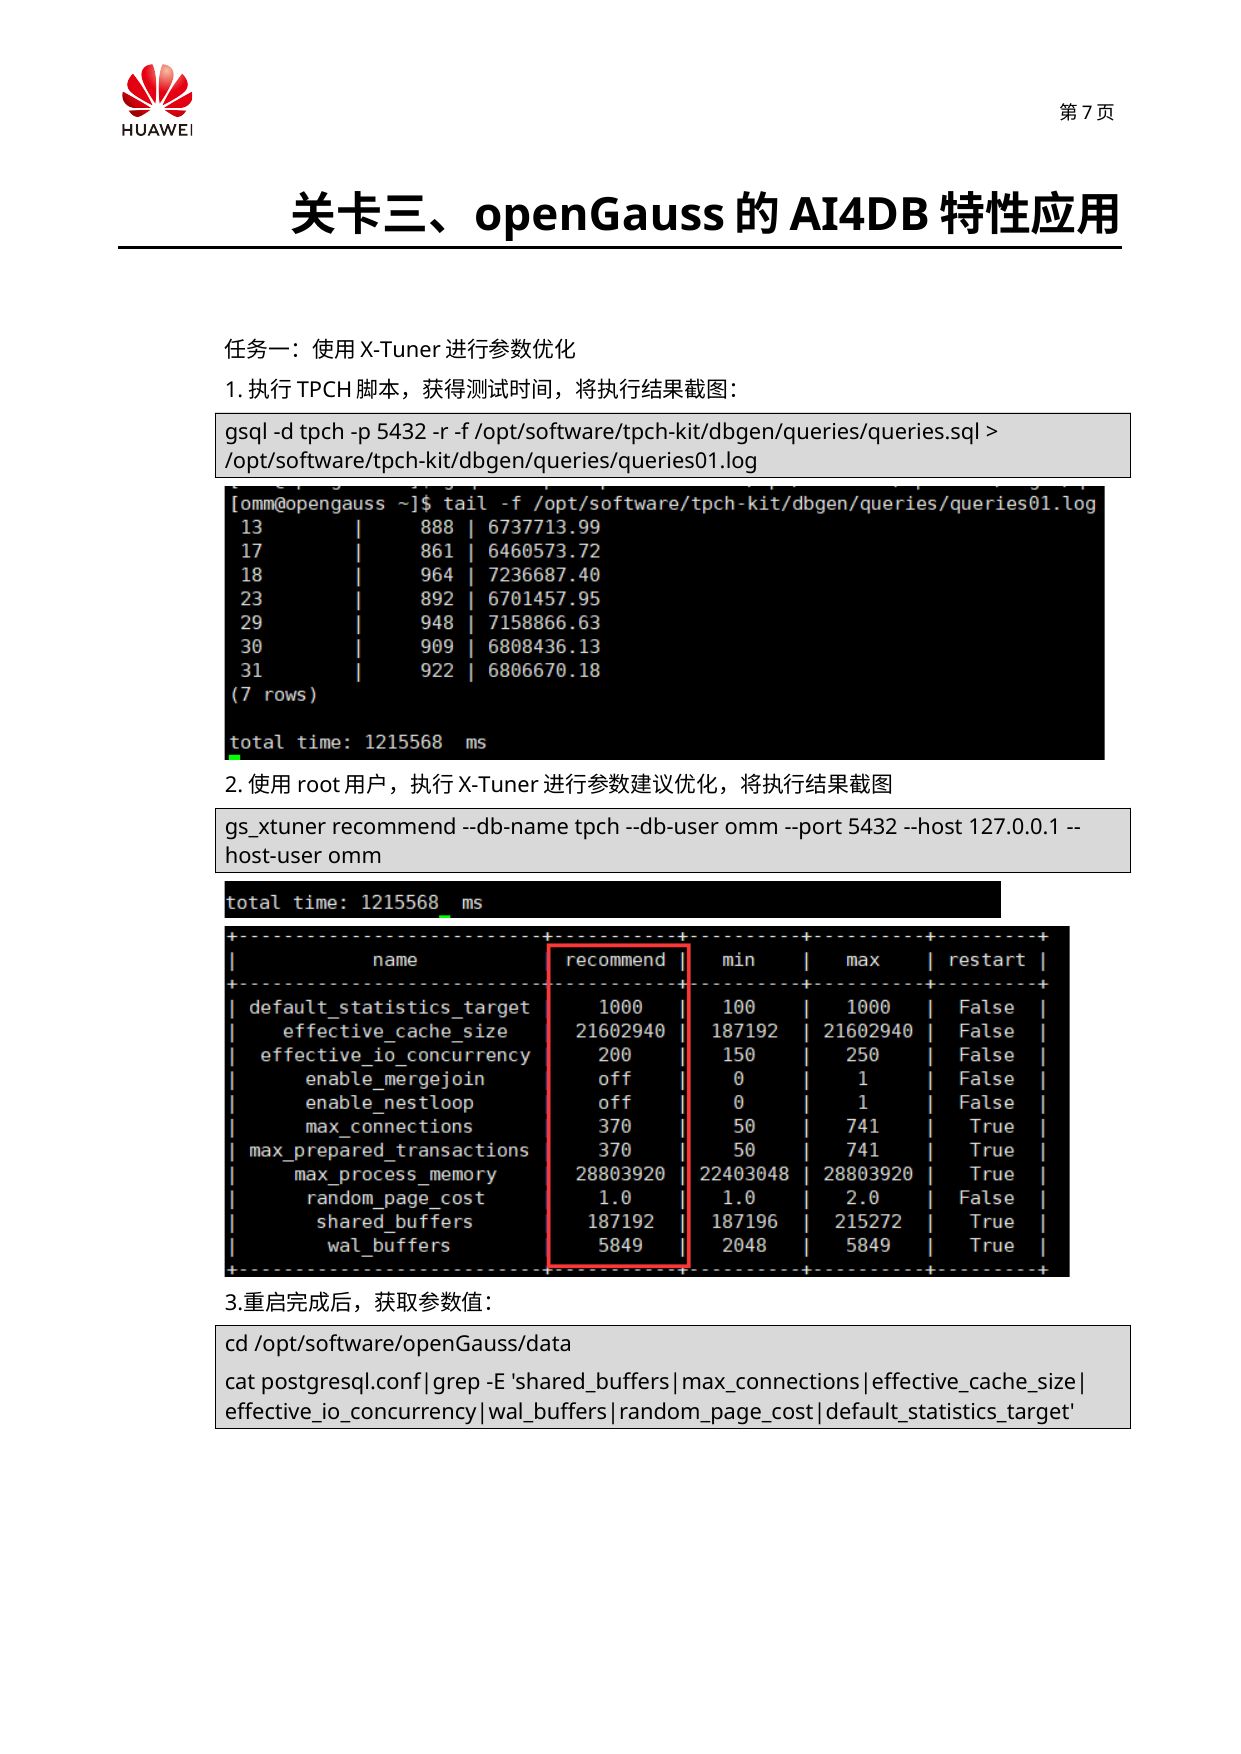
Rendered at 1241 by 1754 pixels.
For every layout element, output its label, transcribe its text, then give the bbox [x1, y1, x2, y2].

text cd /opt/software/openGauss/data [216, 1326, 1130, 1358]
text 2. 使用root用户，执行X-Tuner进行参数建议优化，将执行结果截图 [224, 767, 1122, 799]
picture [224, 926, 1070, 1277]
picture [224, 486, 1105, 760]
picture [122, 64, 193, 136]
text gsql -d tpch -p 5432 -r -f /opt/software/tpch-kit/dbgen/queries/queries.sql > /opt/software/tpch-kit/dbgen/queries/queries01.log [216, 414, 1130, 477]
text 1. 执行TPCH脚本，获得测试时间，将执行结果截图： [224, 372, 1122, 404]
text gs_xtuner recommend --db-name tpch --db-user omm --port 5432 --host 127.0.0.1 --host-user omm [216, 809, 1130, 872]
text cat postgresql.conf|grep -E 'shared_buffers|max_connections|effective_cache_size|effective_io_concurrency|wal_buffers|random_page_cost|default_statistics_target' [216, 1363, 1130, 1428]
subtitle 关卡三、openGauss的AI4DB特性应用 [118, 177, 1122, 246]
text 3.重启完成后，获取参数值： [224, 1285, 1122, 1316]
picture [224, 881, 1001, 918]
text 任务一：使用X-Tuner进行参数优化 [224, 332, 1122, 364]
